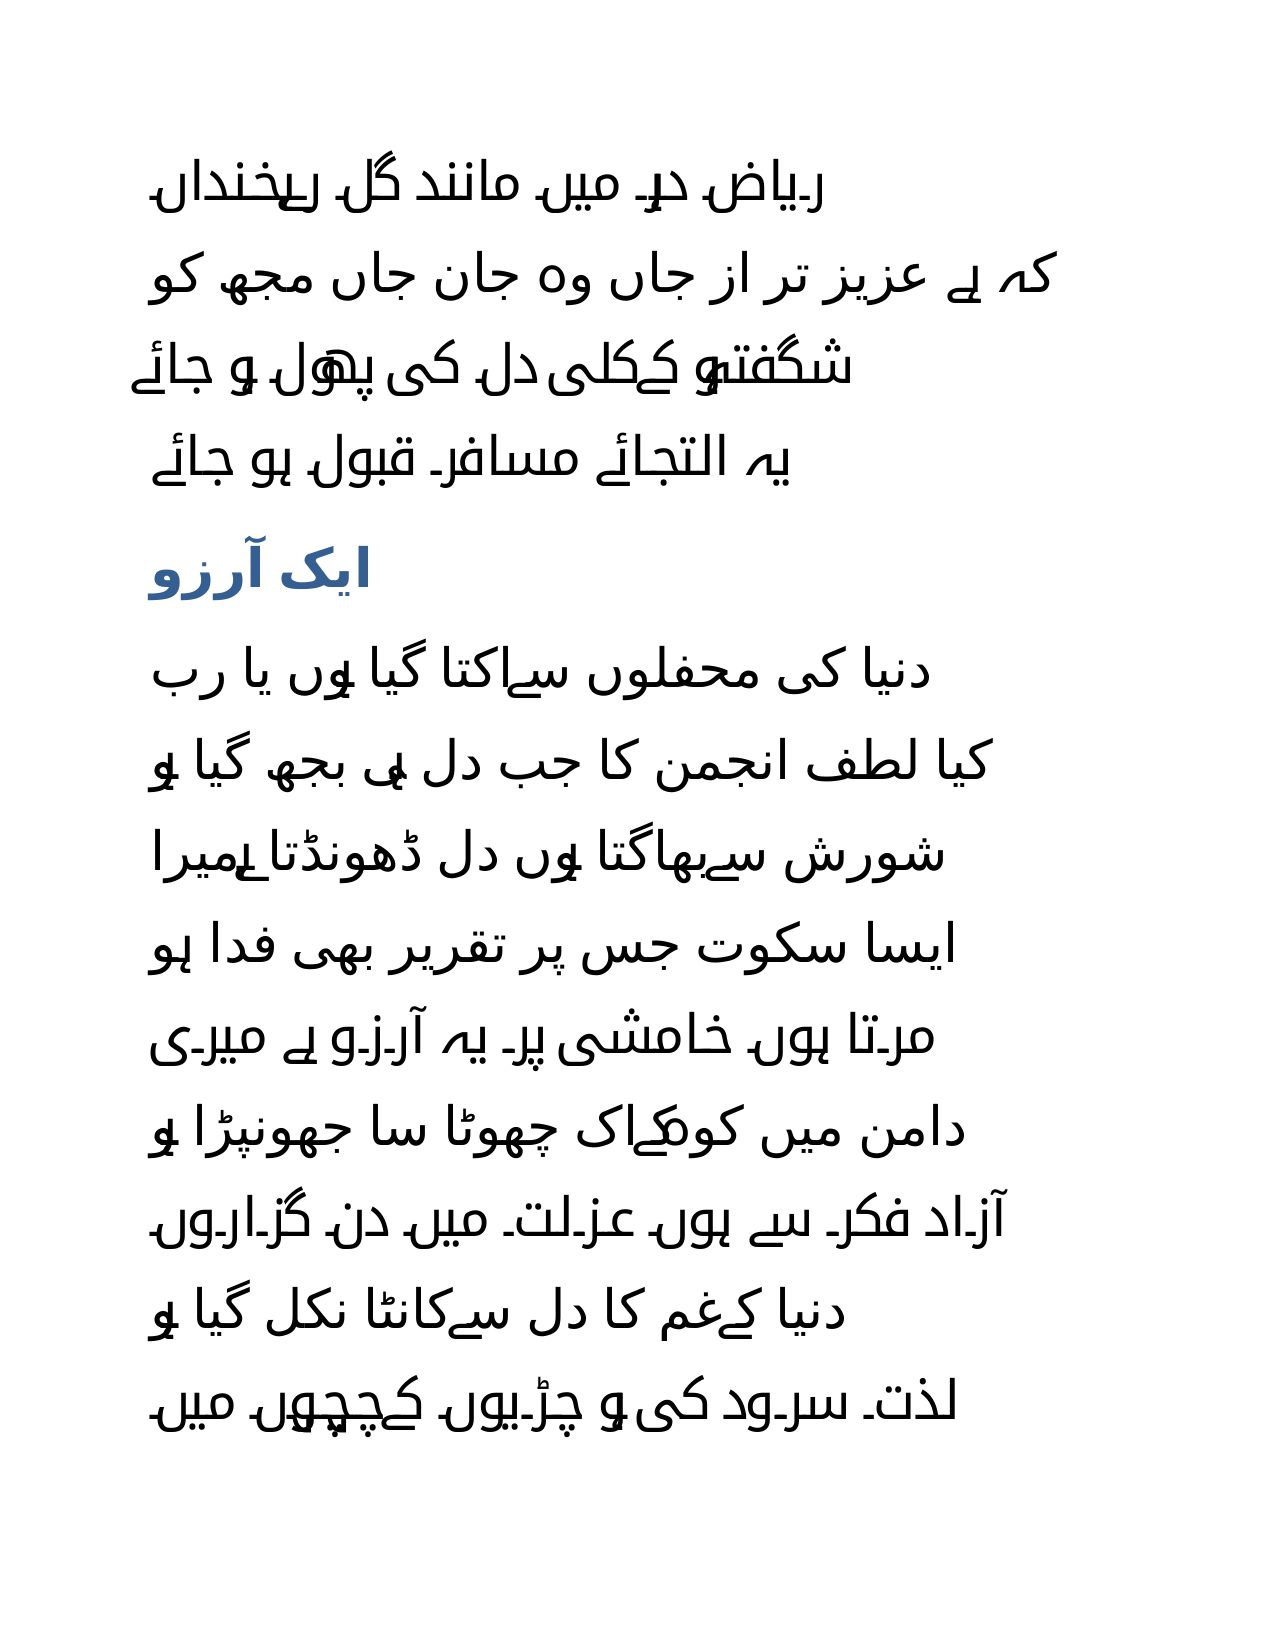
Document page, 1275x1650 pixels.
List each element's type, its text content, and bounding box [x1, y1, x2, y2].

text دنیا کی محفلوں سے اکتا گیا ہوں یا رب [150, 637, 1125, 700]
text دامن میں کوہ کے اک چھوٹا سا جھونپڑا ہو [150, 1095, 1125, 1157]
text یہ التجائے مسافر قبول ہو جائے [150, 424, 1125, 487]
text لذت سرود کی ہو چڑیوں کے چہچہوں میں [150, 1369, 1125, 1431]
text کہ ہے عزیز تر از جاں وہ جان جاں مجھ کو [150, 241, 1125, 304]
text دنیا کے غم کا دل سے کانٹا نکل گیا ہو [150, 1278, 1125, 1340]
subtitle ایک آرزو [150, 537, 1125, 599]
text ریاض دہر میں مانند گل رہے خنداں [150, 150, 1125, 212]
text آزاد فکر سے ہوں عزلت میں دن گزاروں [150, 1186, 1125, 1248]
text شورش سے بھاگتا ہوں دل ڈھونڈتا ہے میرا [150, 820, 1125, 883]
text مرتا ہوں خامشی پر یہ آرزو ہے میری [150, 1003, 1125, 1066]
text شگفتہ ہو کے کلی دل کی پھول ہو جائے [150, 333, 1125, 395]
text ایسا سکوت جس پر تقریر بھی فدا ہو [150, 912, 1125, 974]
text کیا لطف انجمن کا جب دل ہی بجھ گیا ہو [150, 729, 1125, 791]
